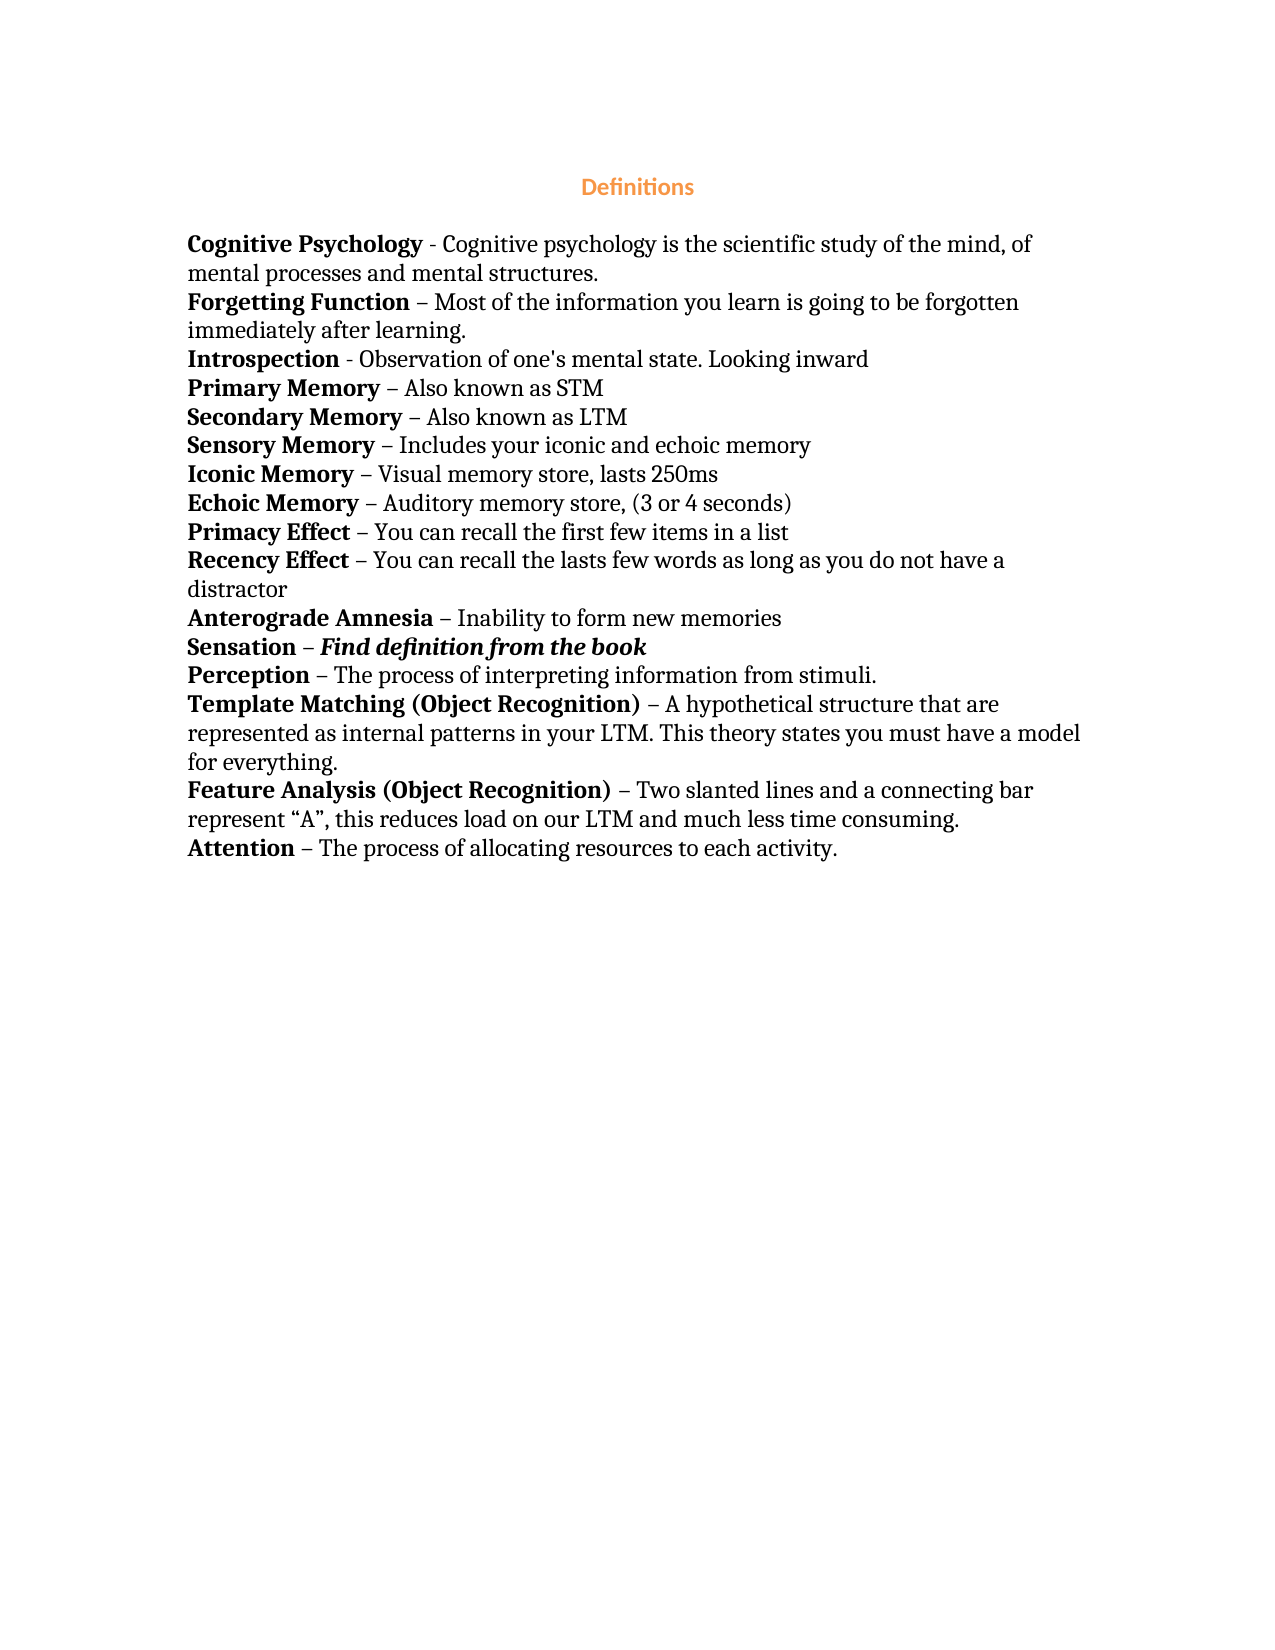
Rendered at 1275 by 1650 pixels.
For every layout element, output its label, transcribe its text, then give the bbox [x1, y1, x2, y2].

text Sensory Memory – Includes your iconic and echoic memory [187, 431, 1087, 460]
text Sensation – Find definition from the book [187, 633, 1087, 661]
text Introspection - Observation of one's mental state. Looking inward [187, 345, 1087, 374]
text Iconic Memory – Visual memory store, lasts 250ms [187, 460, 1087, 489]
subtitle Definitions [187, 171, 1087, 201]
text Feature Analysis (Object Recognition) – Two slanted lines and a connecting bar represent “A”, this reduces load on our LTM and much less time consuming. [187, 776, 1087, 834]
text Template Matching (Object Recognition) – A hypothetical structure that are represented as internal patterns in your LTM. This theory states you must have a model for everything. [187, 690, 1087, 776]
text Cognitive Psychology - Cognitive psychology is the scientific study of the mind, of mental processes and mental structures. [187, 230, 1087, 288]
text Secondary Memory – Also known as LTM [187, 403, 1087, 431]
text Perception – The process of interpreting information from stimuli. [187, 661, 1087, 690]
text Anterograde Amnesia – Inability to form new memories [187, 604, 1087, 633]
text Primacy Effect – You can recall the first few items in a list [187, 518, 1087, 546]
text Attention – The process of allocating resources to each activity. [187, 834, 1087, 863]
text Forgetting Function – Most of the information you learn is going to be forgotten immediately after learning. [187, 288, 1087, 345]
text Recency Effect – You can recall the lasts few words as long as you do not have a distractor [187, 546, 1087, 604]
text Primary Memory – Also known as STM [187, 374, 1087, 403]
text Echoic Memory – Auditory memory store, (3 or 4 seconds) [187, 489, 1087, 518]
